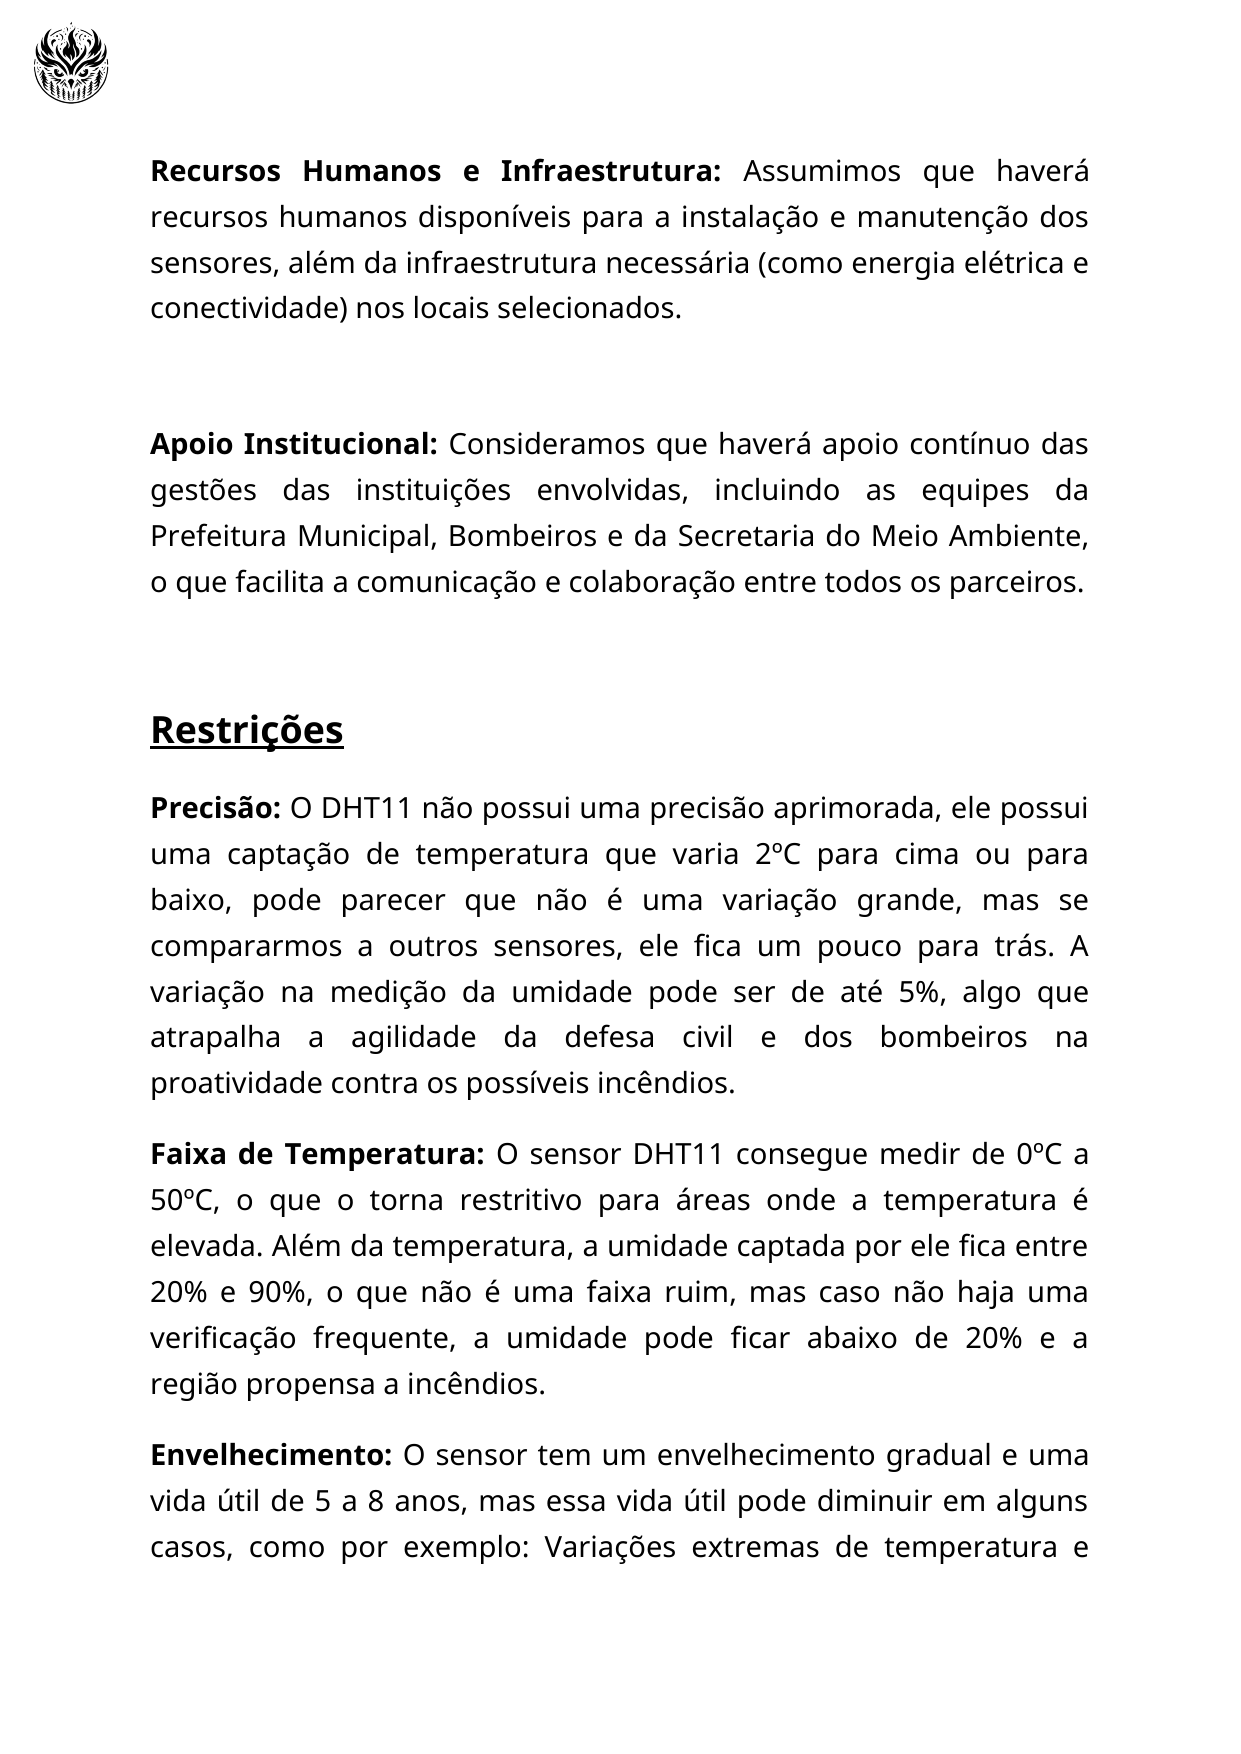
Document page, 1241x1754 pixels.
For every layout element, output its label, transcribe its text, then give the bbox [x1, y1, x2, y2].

text Precisão: O DHT11 não possui uma precisão aprimorada, ele possui uma captação de temperatura que varia 2ºC para cima ou para baixo, pode parecer que não é uma variação grande, mas se compararmos a outros sensores, ele fica um pouco para trás. A variação na medição da umidade pode ser de até 5%, algo que atrapalha a agilidade da defesa civil e dos bombeiros na proatividade contra os possíveis incêndios. [150, 787, 1090, 1102]
text Apoio Institucional: Consideramos que haverá apoio contínuo das gestões das instituições envolvidas, incluindo as equipes da Prefeitura Municipal, Bombeiros e da Secretaria do Meio Ambiente, o que facilita a comunicação e colaboração entre todos os parceiros. [150, 423, 1090, 601]
picture [22, 17, 119, 114]
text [150, 1434, 1090, 1566]
text Restrições [150, 703, 1090, 754]
text Faixa de Temperatura: O sensor DHT11 consegue medir de 0ºC a 50ºC, o que o torna restritivo para áreas onde a temperatura é elevada. Além da temperatura, a umidade captada por ele fica entre 20% e 90%, o que não é uma faixa ruim, mas caso não haja uma verificação frequente, a umidade pode ficar abaixo de 20% e a região propensa a incêndios. [150, 1134, 1090, 1403]
text Recursos Humanos e Infraestrutura: Assumimos que haverá recursos humanos disponíveis para a instalação e manutenção dos sensores, além da infraestrutura necessária (como energia elétrica e conectividade) nos locais selecionados. [150, 150, 1090, 327]
